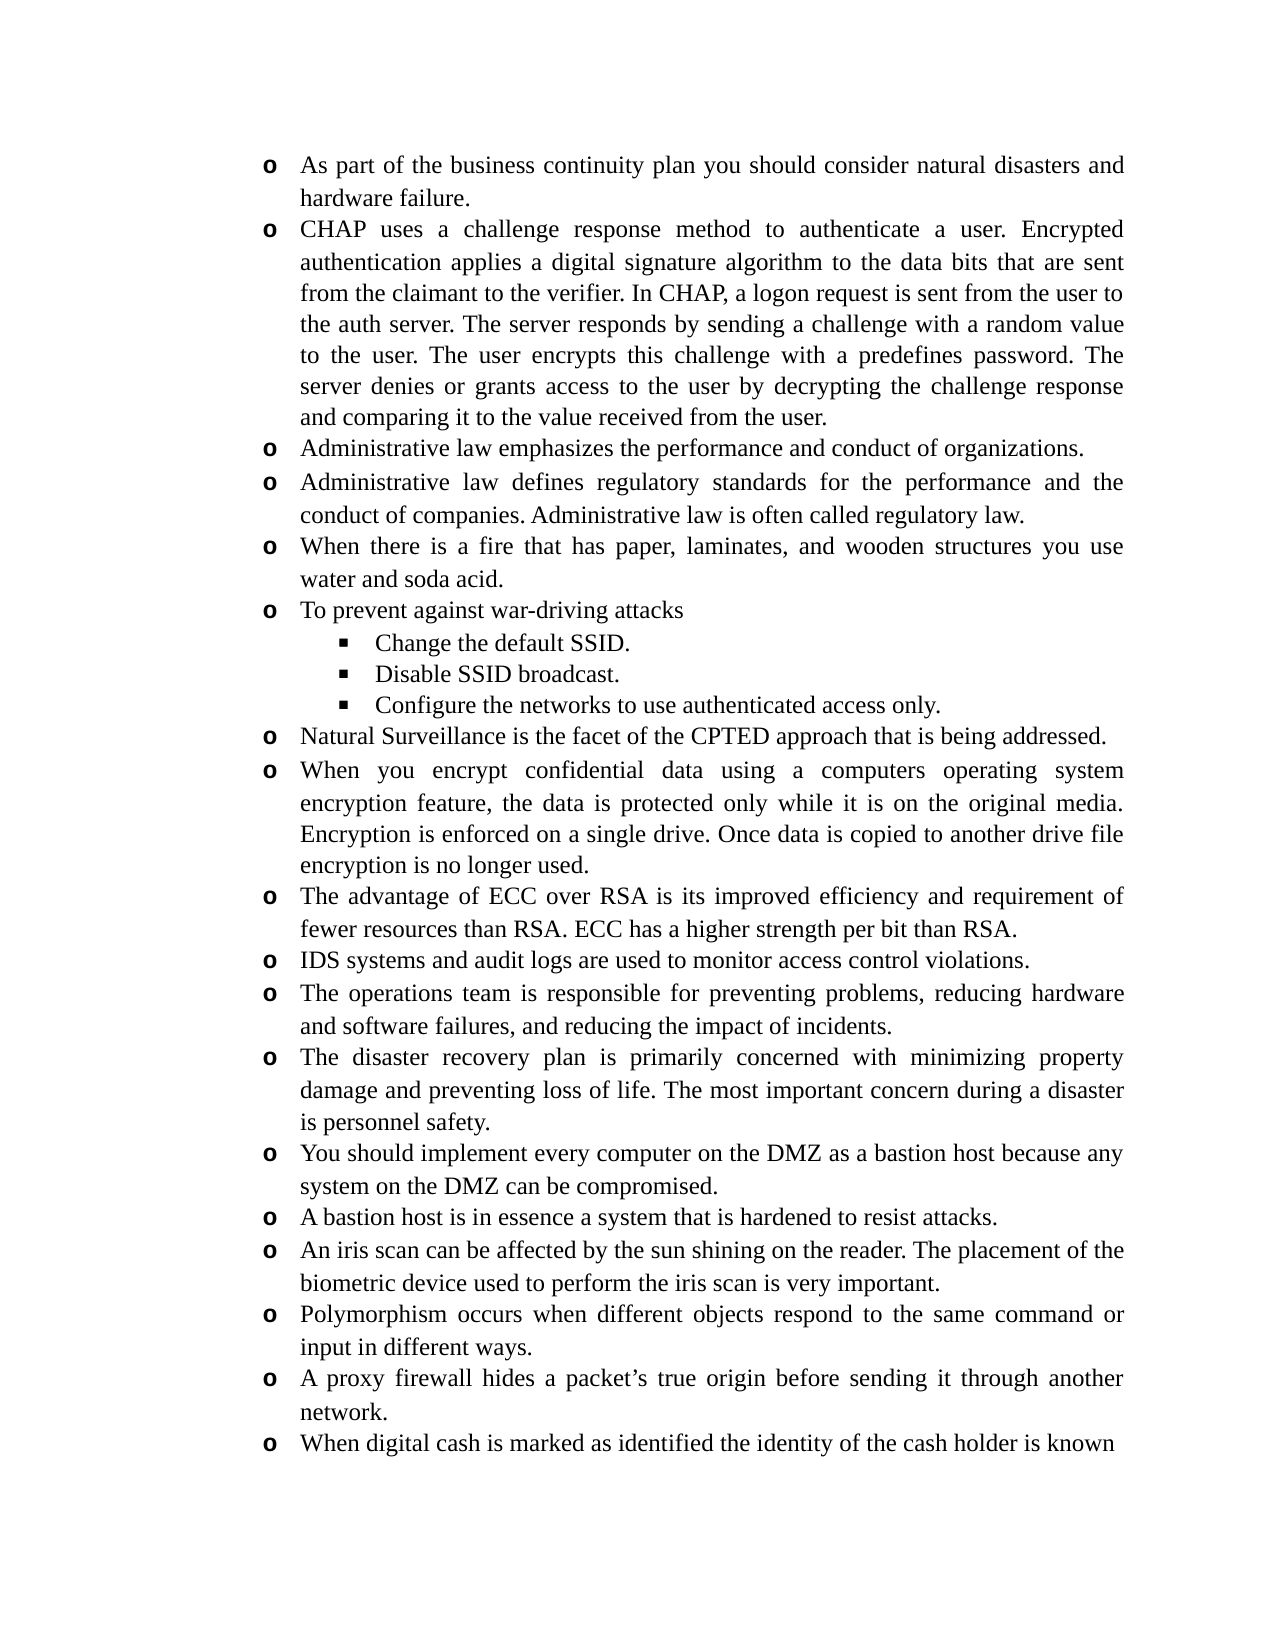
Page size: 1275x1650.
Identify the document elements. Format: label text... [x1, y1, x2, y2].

list A proxy firewall hides a packet’s true origin before sending it through another network. [262, 1363, 1125, 1425]
list The disaster recovery plan is primarily concerned with minimizing property damage and preventing loss of life. The most important concern during a disaster is personnel safety. [262, 1042, 1125, 1135]
list When there is a fire that has paper, laminates, and wooden structures you use water and soda acid. [262, 531, 1125, 593]
list To prevent against war-driving attacks [262, 595, 1125, 626]
list When digital cash is marked as identified the identity of the cash holder is known [262, 1428, 1125, 1458]
list CHAP uses a challenge response method to authenticate a user. Encrypted authentication applies a digital signature algorithm to the data bits that are sent from the claimant to the verifier. In CHAP, a logon request is sent from the user to the auth server. The server responds by sending a challenge with a random value to the user. The user encrypts this challenge with a predefines password. The server denies or grants access to the user by decrypting the challenge response and comparing it to the value received from the user. [262, 214, 1125, 431]
list A bastion host is in essence a system that is hardened to resist attacks. [262, 1202, 1125, 1233]
list Disable SSID broadcast. [337, 659, 1125, 688]
list Change the default SSID. [337, 628, 1125, 657]
list The operations team is responsible for preventing problems, reducing hardware and software failures, and reducing the impact of incidents. [262, 978, 1125, 1040]
list Administrative law emphasizes the performance and conduct of organizations. [262, 433, 1125, 464]
list IDS systems and audit logs are used to monitor access control violations. [262, 945, 1125, 976]
list The advantage of ECC over RSA is its improved efficiency and requirement of fewer resources than RSA. ECC has a higher strength per bit than RSA. [262, 881, 1125, 943]
list As part of the business continuity plan you should consider natural disasters and hardware failure. [262, 150, 1125, 212]
list Polymorphism occurs when different objects respond to the same command or input in different ways. [262, 1299, 1125, 1361]
list Configure the networks to use authenticated access only. [337, 690, 1125, 719]
list When you encrypt confidential data using a computers operating system encryption feature, the data is protected only while it is on the original media. Encryption is enforced on a single drive. Once data is copied to another drive file encryption is no longer used. [262, 755, 1125, 879]
list You should implement every computer on the DMZ as a bastion host because any system on the DMZ can be compromised. [262, 1138, 1125, 1199]
list Natural Surveillance is the facet of the CPTED approach that is being addressed. [262, 721, 1125, 752]
list Administrative law defines regulatory standards for the performance and the conduct of companies. Administrative law is often called regulatory law. [262, 467, 1125, 529]
list An iris scan can be affected by the sun shining on the reader. The placement of the biometric device used to perform the iris scan is very important. [262, 1235, 1125, 1297]
